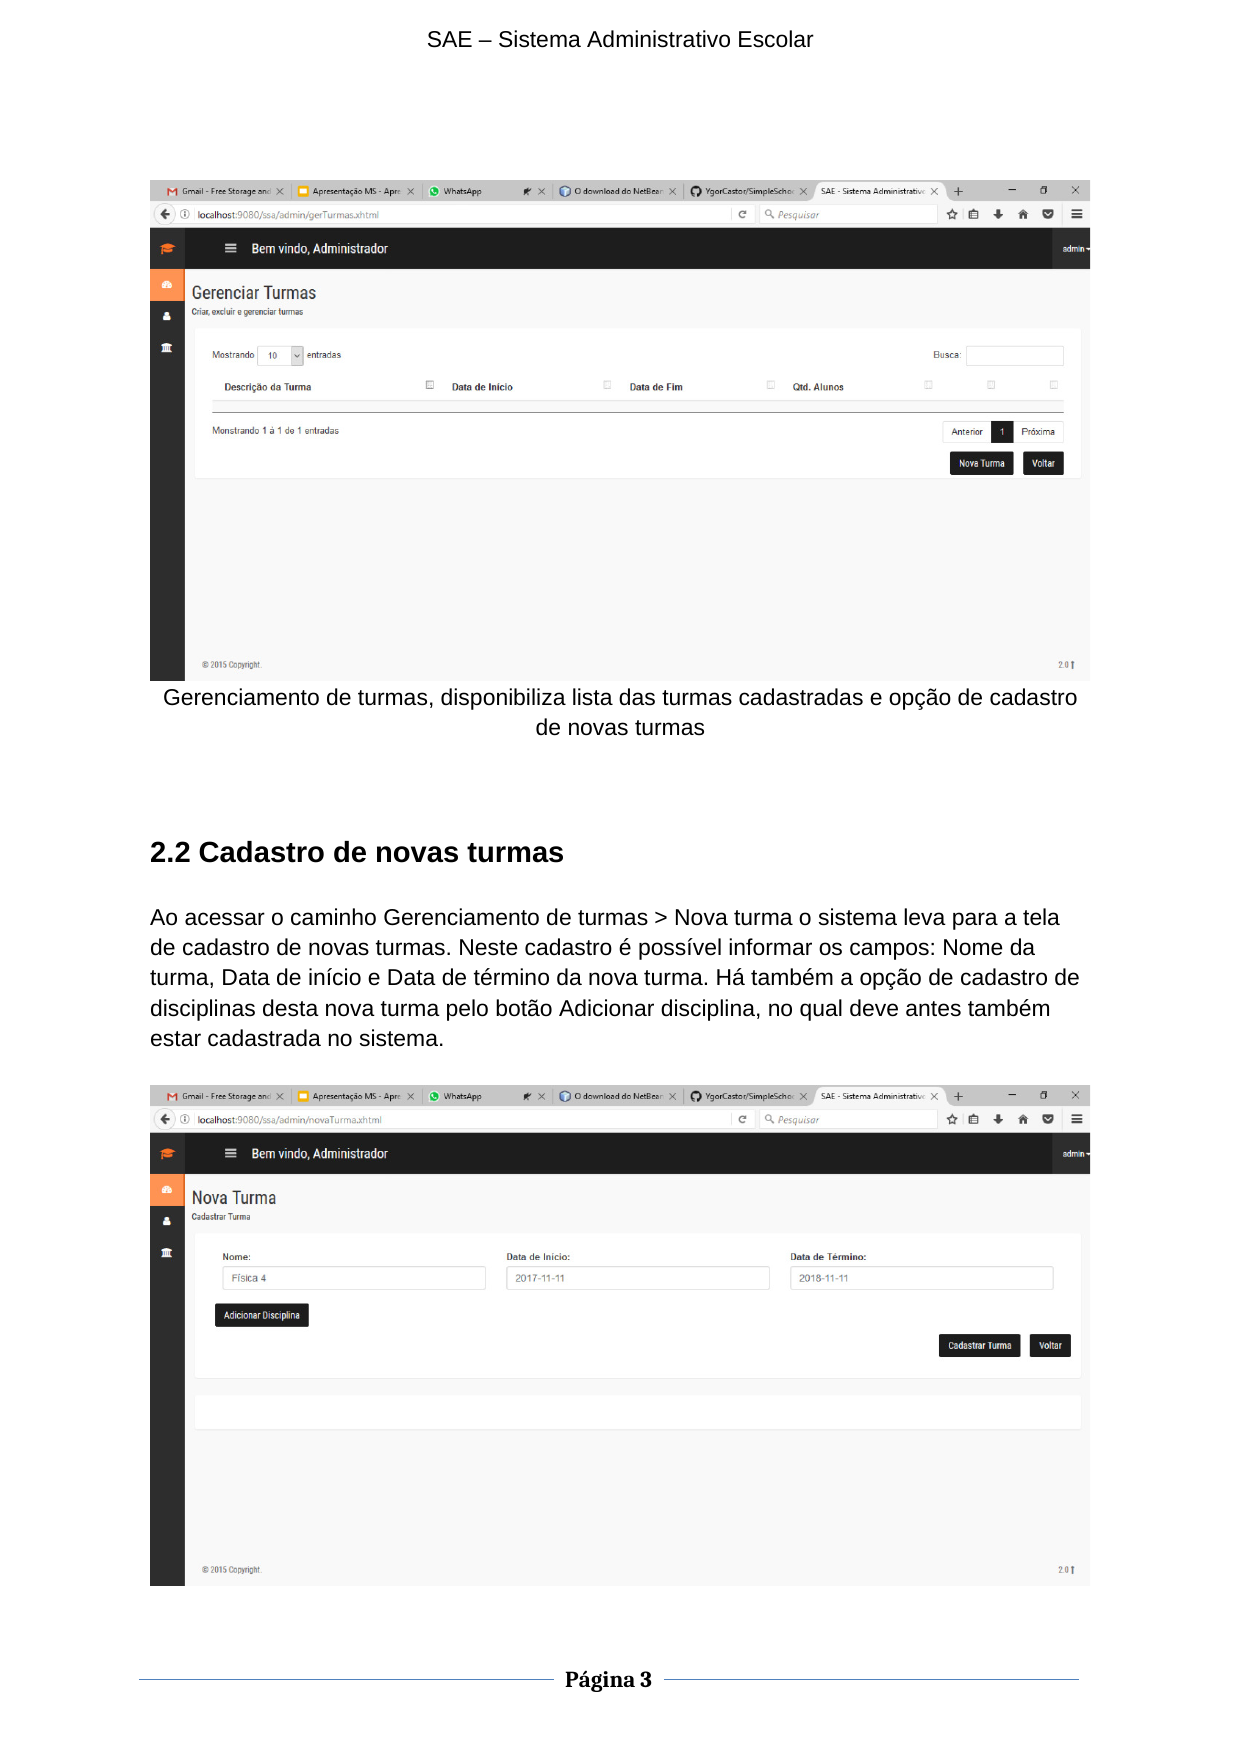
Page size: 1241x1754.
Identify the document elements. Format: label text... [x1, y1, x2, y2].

text 2.2 Cadastro de novas turmas [150, 835, 1090, 869]
text Gerenciamento de turmas, disponibiliza lista das turmas cadastradas e opção de cadastro de novas turmas [150, 684, 1090, 741]
text Ao acessar o caminho Gerenciamento de turmas > Nova turma o sistema leva para a tela de cadastro de novas turmas. Neste cadastro é possível informar os campos: Nome da turma, Data de início e Data de término da nova turma. Há também a opção de cadastro de disciplinas desta nova turma pelo botão Adicionar disciplina, no qual deve antes também estar cadastrada no sistema. [150, 904, 1090, 1051]
picture [150, 1085, 1091, 1586]
picture [150, 180, 1091, 681]
